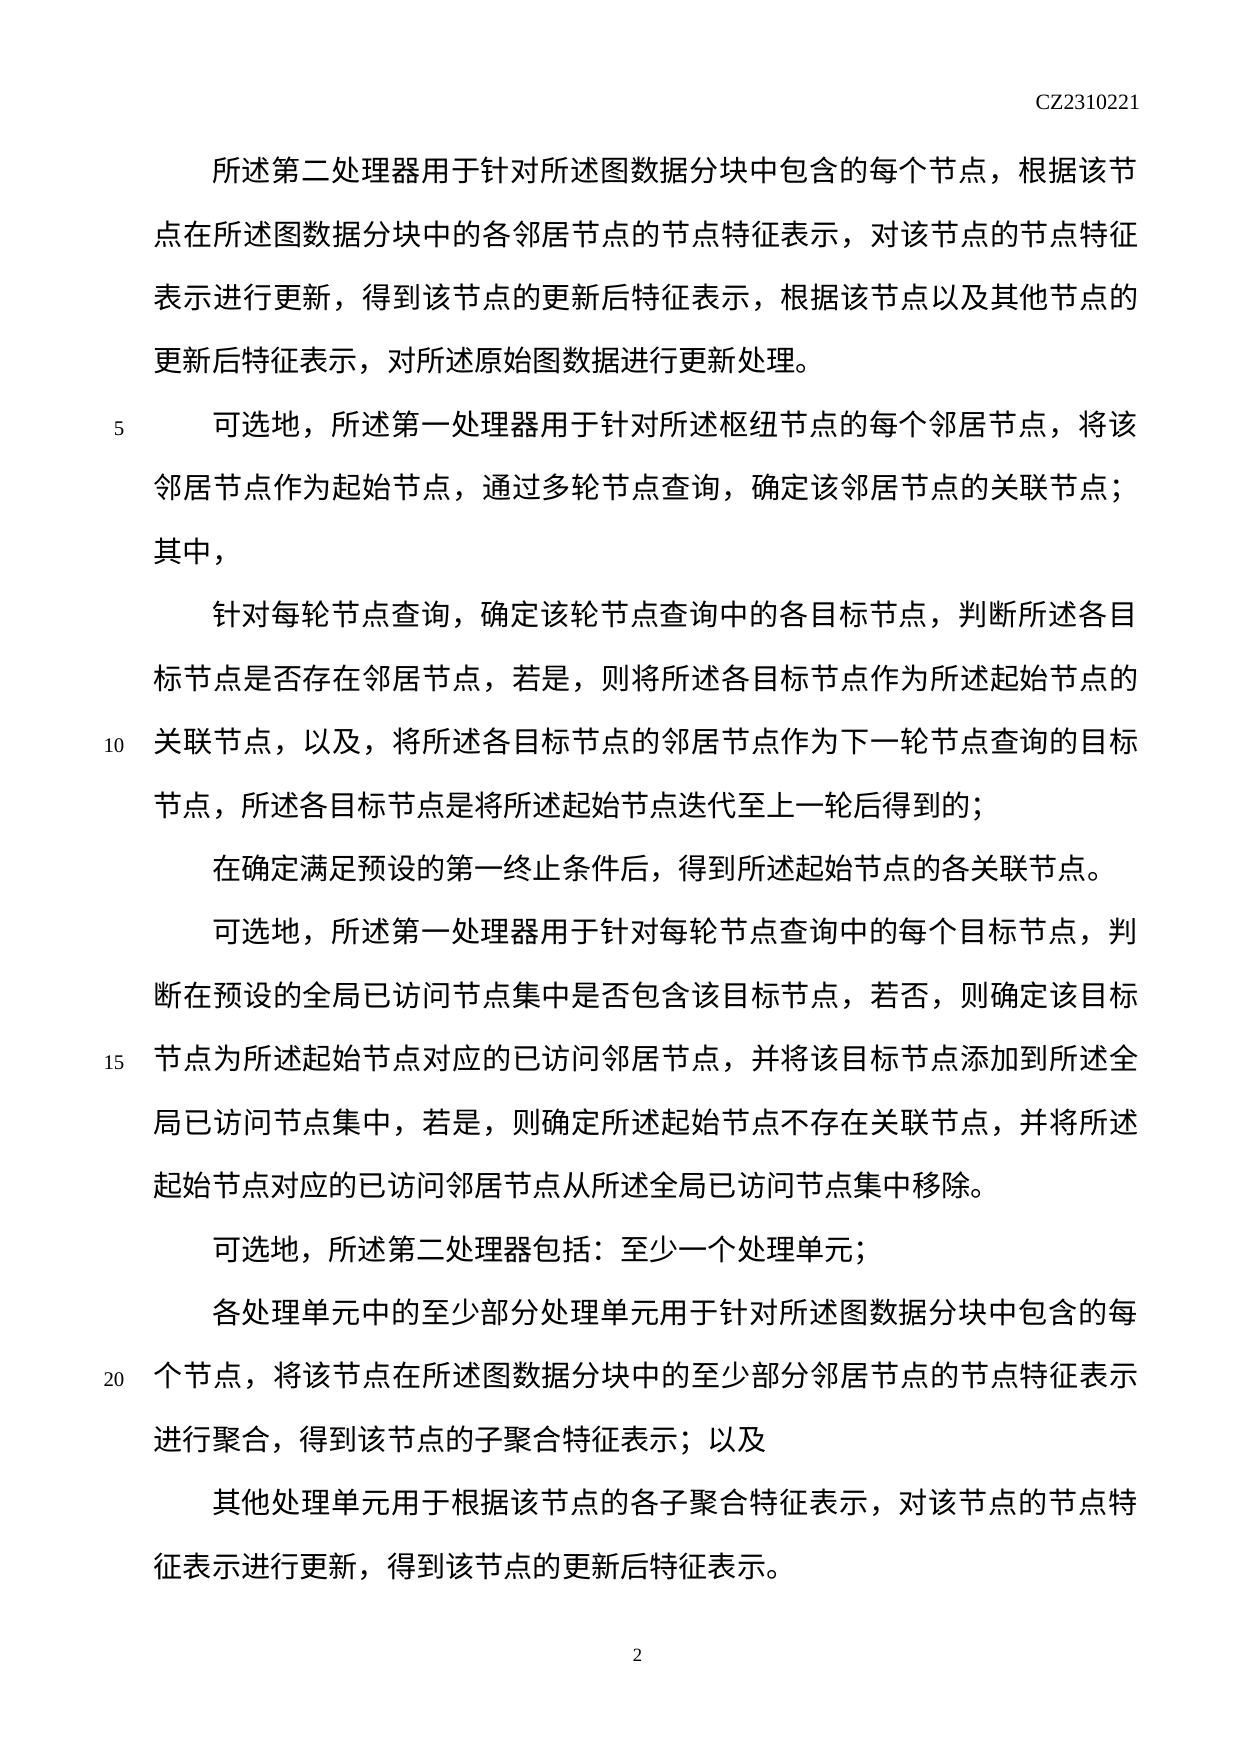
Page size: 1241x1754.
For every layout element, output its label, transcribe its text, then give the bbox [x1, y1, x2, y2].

text 可选地，所述第一处理器用于针对每轮节点查询中的每个目标节点，判断在预设的全局已访问节点集中是否包含该目标节点，若否，则确定该目标节点为所述起始节点对应的已访问邻居节点，并将该目标节点添加到所述全局已访问节点集中，若是，则确定所述起始节点不存在关联节点，并将所述起始节点对应的已访问邻居节点从所述全局已访问节点集中移除。 [153, 909, 1140, 1205]
text 各处理单元中的至少部分处理单元用于针对所述图数据分块中包含的每个节点，将该节点在所述图数据分块中的至少部分邻居节点的节点特征表示进行聚合，得到该节点的子聚合特征表示；以及 [153, 1289, 1140, 1459]
text 可选地，所述第二处理器包括：至少一个处理单元； [153, 1226, 1140, 1268]
text 在确定满足预设的第一终止条件后，得到所述起始节点的各关联节点。 [153, 846, 1140, 888]
text 其他处理单元用于根据该节点的各子聚合特征表示，对该节点的节点特征表示进行更新，得到该节点的更新后特征表示。 [153, 1480, 1140, 1586]
text 可选地，所述第一处理器用于针对所述枢纽节点的每个邻居节点，将该邻居节点作为起始节点，通过多轮节点查询，确定该邻居节点的关联节点；其中， [153, 401, 1140, 571]
text 所述第二处理器用于针对所述图数据分块中包含的每个节点，根据该节点在所述图数据分块中的各邻居节点的节点特征表示，对该节点的节点特征表示进行更新，得到该节点的更新后特征表示，根据该节点以及其他节点的更新后特征表示，对所述原始图数据进行更新处理。 [153, 148, 1140, 380]
text 针对每轮节点查询，确定该轮节点查询中的各目标节点，判断所述各目标节点是否存在邻居节点，若是，则将所述各目标节点作为所述起始节点的关联节点，以及，将所述各目标节点的邻居节点作为下一轮节点查询的目标节点，所述各目标节点是将所述起始节点迭代至上一轮后得到的； [153, 592, 1140, 824]
